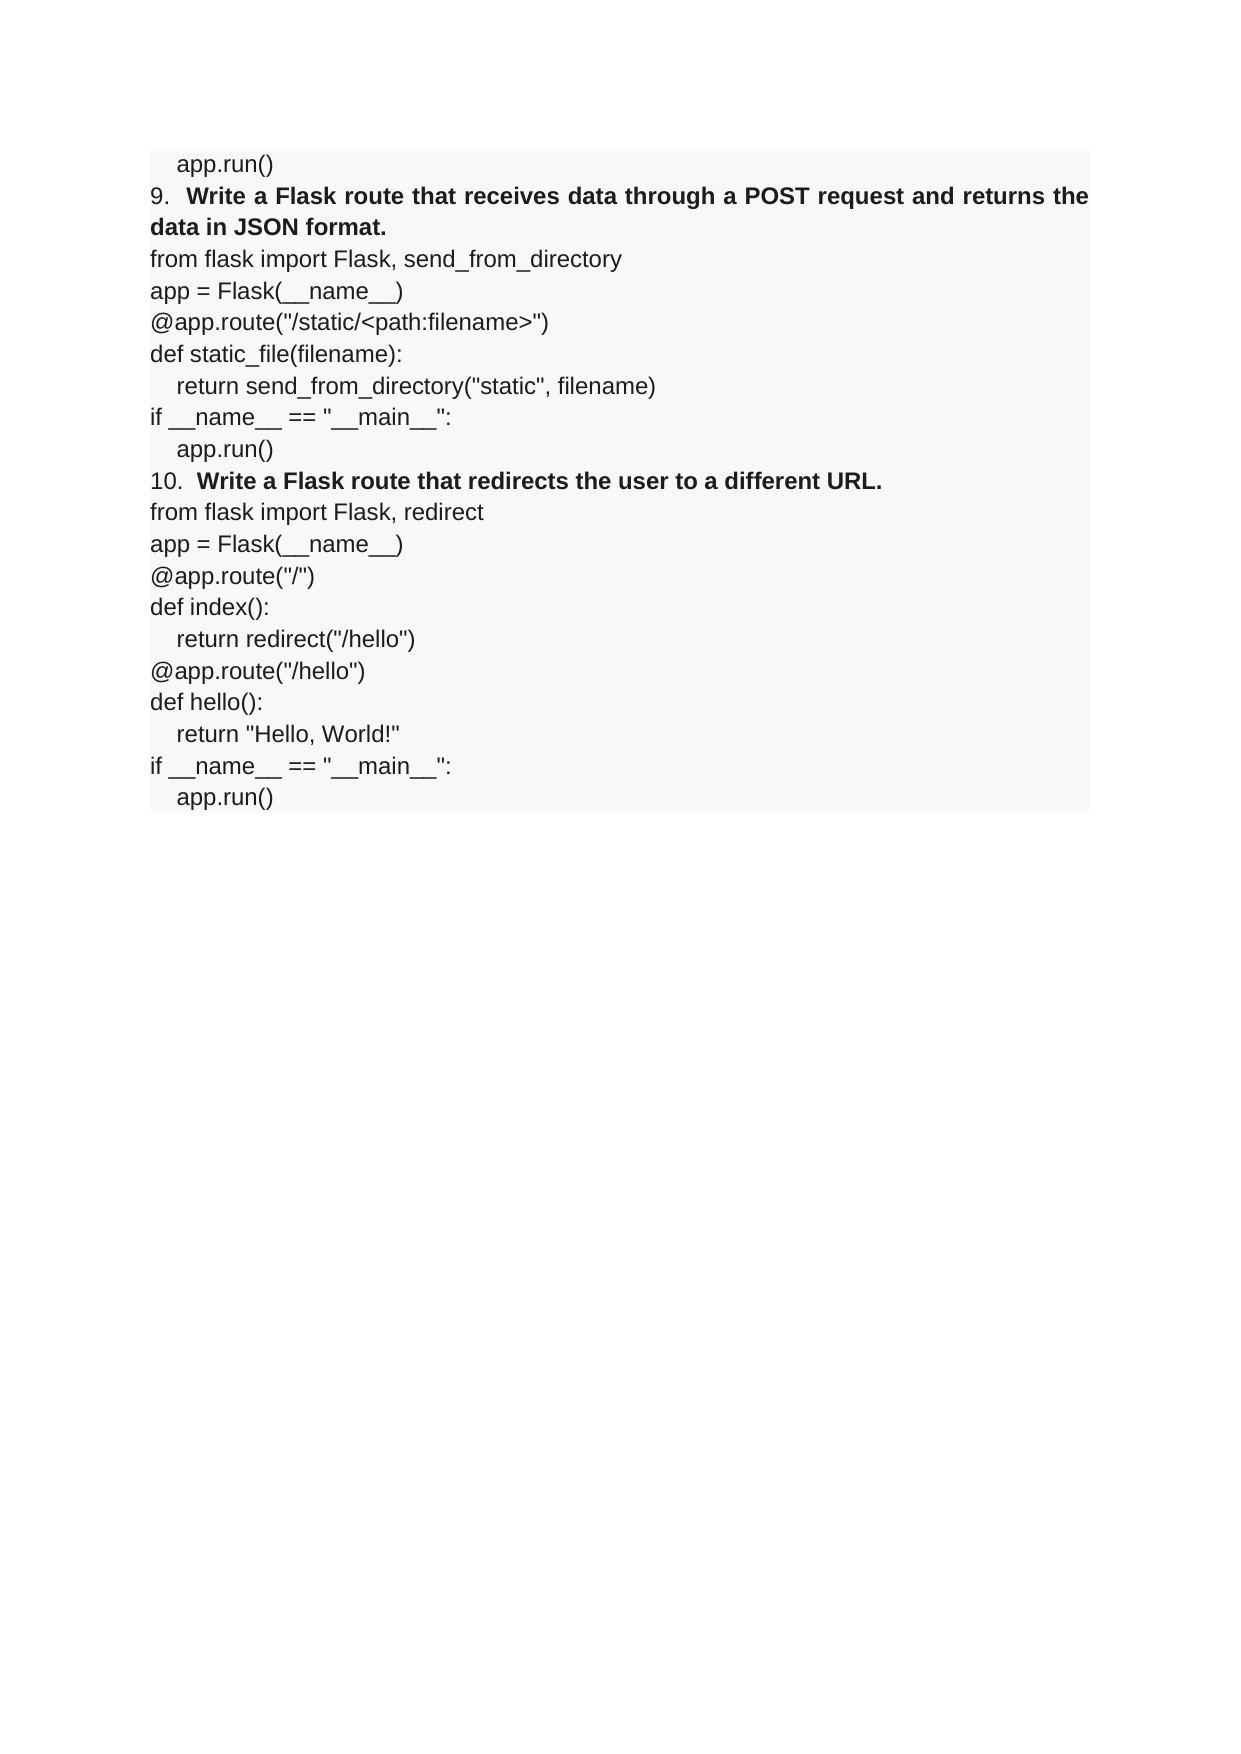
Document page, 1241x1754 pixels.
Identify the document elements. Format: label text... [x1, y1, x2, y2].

text def static_file(filename): [150, 340, 1090, 368]
text def index(): [150, 593, 1090, 621]
text app = Flask(__name__) [150, 530, 1090, 558]
text @app.route("/hello") [150, 657, 1090, 684]
text from flask import Flask, send_from_directory [150, 245, 1090, 273]
text @app.route("/static/<path:filename>") [150, 308, 1090, 336]
text def hello(): [150, 688, 1090, 716]
text 9. Write a Flask route that receives data through a POST request and returns the data in JSON format. [150, 182, 1090, 241]
text app.run() [150, 150, 1090, 178]
text if __name__ == "__main__": [150, 752, 1090, 779]
text return "Hello, World!" [150, 720, 1090, 748]
text 10. Write a Flask route that redirects the user to a different URL. [150, 467, 1090, 494]
text app = Flask(__name__) [150, 277, 1090, 304]
text if __name__ == "__main__": [150, 403, 1090, 431]
text from flask import Flask, redirect [150, 498, 1090, 526]
text return redirect("/hello") [150, 625, 1090, 653]
text return send_from_directory("static", filename) [150, 372, 1090, 399]
text @app.route("/") [150, 562, 1090, 589]
text app.run() [150, 435, 1090, 463]
text app.run() [150, 783, 1090, 811]
